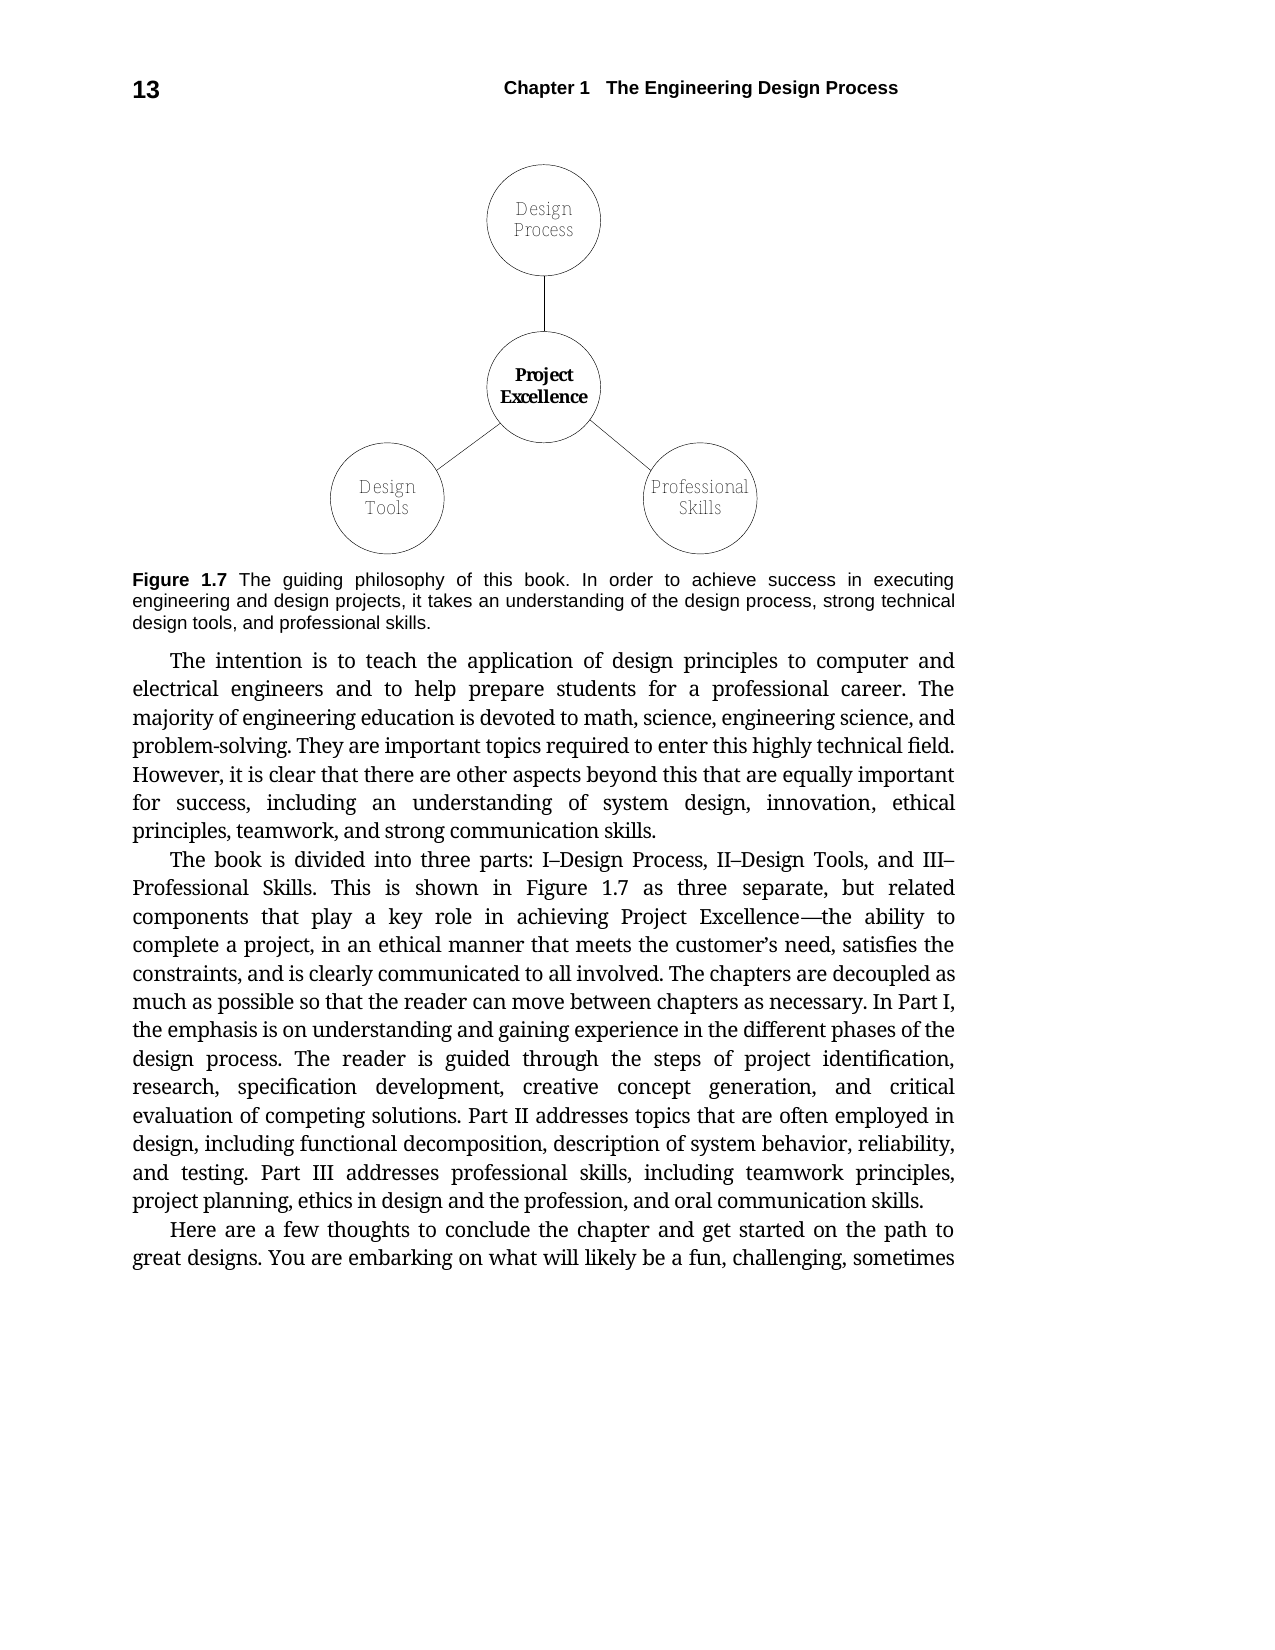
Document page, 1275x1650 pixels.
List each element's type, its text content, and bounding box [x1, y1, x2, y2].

text The book is divided into three parts: I–Design Process, II–Design Tools, and III–Professional Skills. This is shown in Figure 1.7 as three separate, but related components that play a key role in achieving Project Excellence—the ability to complete a project, in an ethical manner that meets the customer’s need, satisfies the constraints, and is clearly communicated to all involved. The chapters are decoupled as much as possible so that the reader can move between chapters as necessary. In Part I, the emphasis is on understanding and gaining experience in the different phases of the design process. The reader is guided through the steps of project identification, research, specification development, creative concept generation, and critical evaluation of competing solutions. Part II addresses topics that are often employed in design, including functional decomposition, description of system behavior, reliability, and testing. Part III addresses professional skills, including teamwork principles, project planning, ethics in design and the profession, and oral communication skills. [132, 845, 956, 1215]
text The intention is to teach the application of design principles to computer and electrical engineers and to help prepare students for a professional career. The majority of engineering education is devoted to math, science, engineering science, and problem-solving. They are important topics required to enter this highly technical field. However, it is clear that there are other aspects beyond this that are equally important for success, including an understanding of system design, innovation, ethical principles, teamwork, and strong communication skills. [132, 646, 956, 845]
text Figure 1.7 The guiding philosophy of this book. In order to achieve success in executing engineering and design projects, it takes an understanding of the design process, strong technical design tools, and professional skills. [132, 569, 956, 633]
